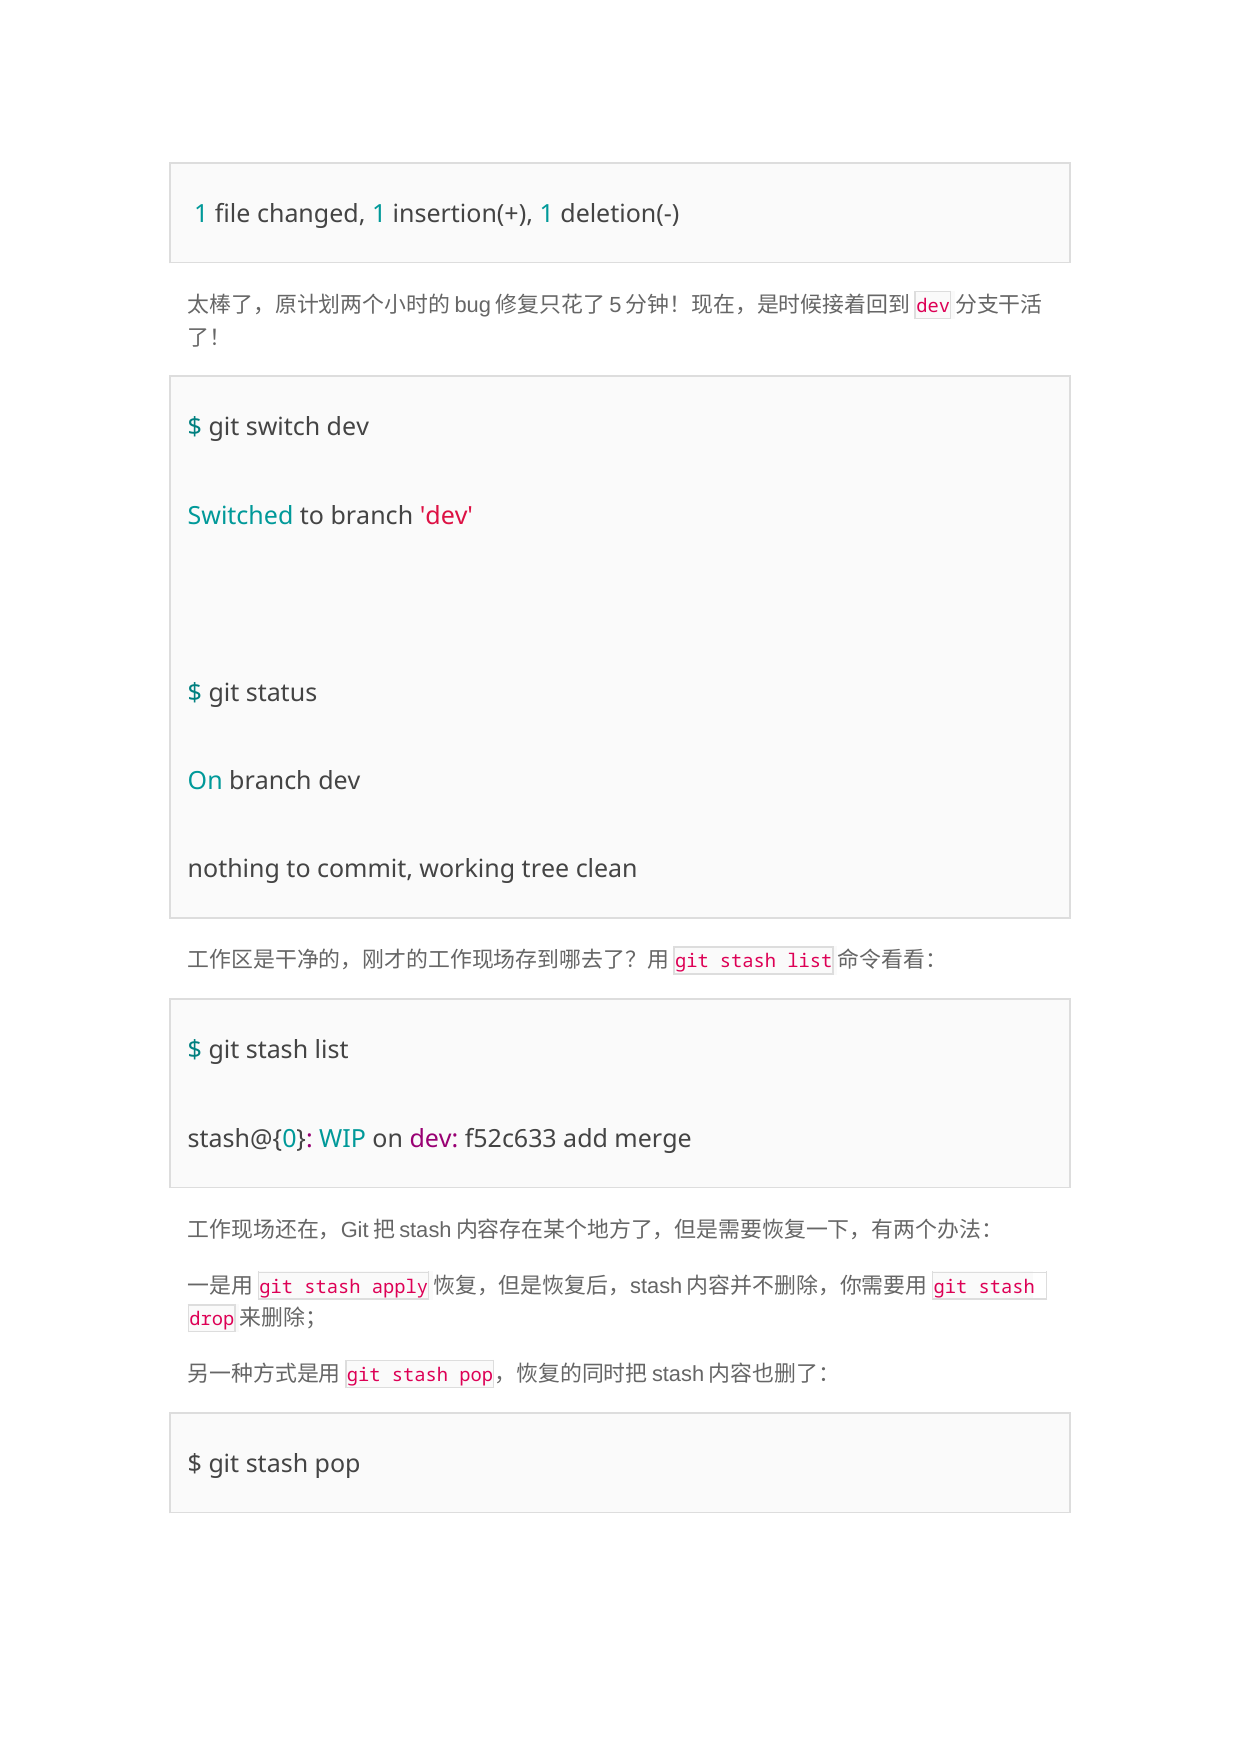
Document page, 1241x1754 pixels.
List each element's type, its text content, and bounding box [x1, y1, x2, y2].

text 1 file changed, 1 insertion(+), 1 deletion(-) [171, 164, 1069, 262]
text 工作区是干净的，刚才的工作现场存到哪去了？用git stash list命令看看： [187, 942, 1053, 975]
text $ git status [171, 641, 1069, 724]
text $ git switch dev [171, 377, 1069, 458]
text 另一种方式是用git stash pop，恢复的同时把stash内容也删了： [187, 1356, 1053, 1388]
text Switched to branch 'dev' [171, 464, 1069, 547]
text $ git stash pop [171, 1414, 1069, 1512]
text 一是用git stash apply恢复，但是恢复后，stash内容并不删除，你需要用git stash drop来删除； [187, 1268, 1053, 1333]
text 工作现场还在，Git把stash内容存在某个地方了，但是需要恢复一下，有两个办法： [187, 1212, 1053, 1244]
text nothing to commit, working tree clean [171, 817, 1069, 917]
text $ git stash list [171, 1000, 1069, 1082]
text On branch dev [171, 729, 1069, 812]
text 太棒了，原计划两个小时的bug修复只花了5分钟！现在，是时候接着回到dev分支干活了！ [187, 287, 1053, 352]
text stash@{0}: WIP on dev: f52c633 add merge [171, 1087, 1069, 1187]
